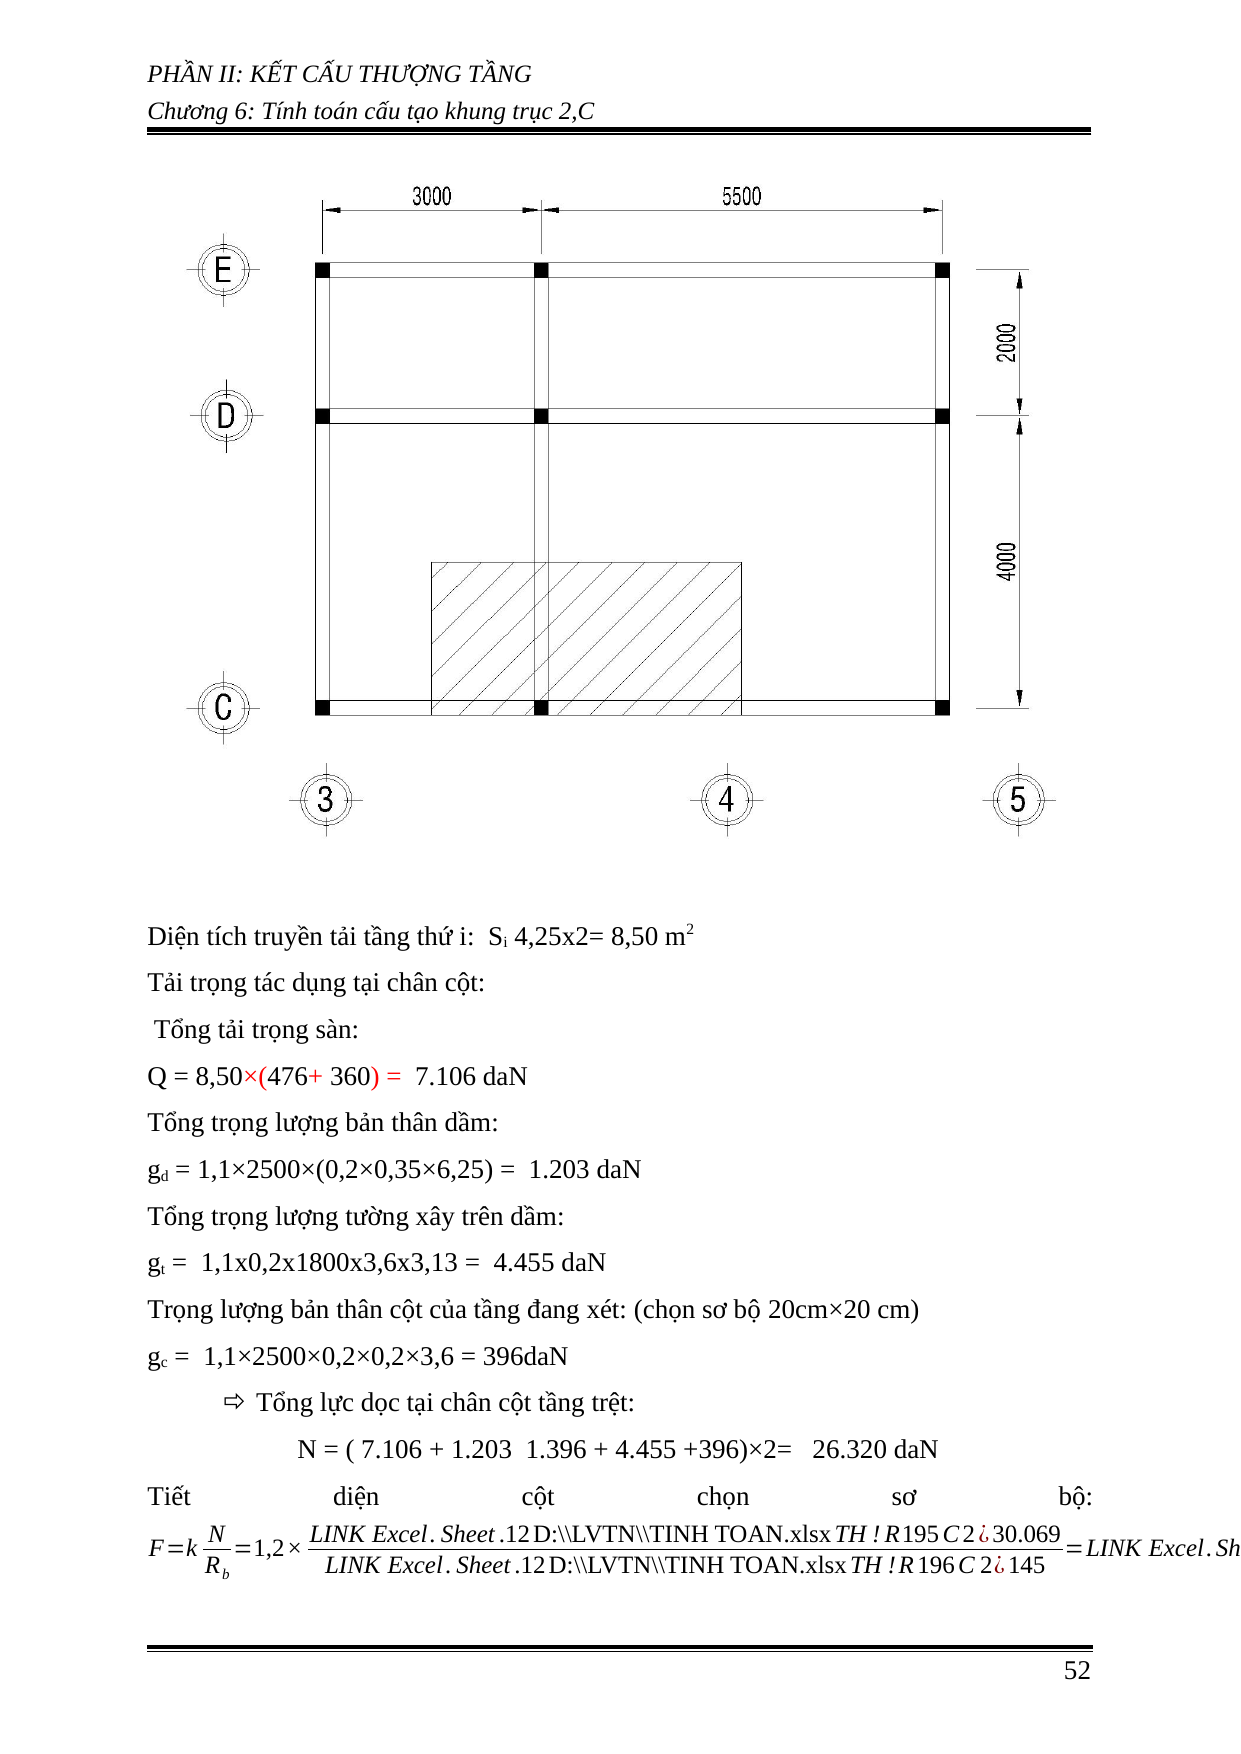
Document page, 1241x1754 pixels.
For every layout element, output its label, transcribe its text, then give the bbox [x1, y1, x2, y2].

text Tiết diện cột chọn sơ bộ: [147, 1480, 1093, 1583]
text Q = 8,50×(476+ 360) = 7.106 daN [147, 1060, 1093, 1091]
text gd = 1,1×2500×(0,2×0,35×6,25) = 1.203 daN [147, 1153, 1093, 1184]
text Tổng lực dọc tại chân cột tầng trệt: [147, 1386, 1093, 1418]
text gt = 1,1x0,2x1800x3,6x3,13 = 4.455 daN [147, 1246, 1093, 1278]
text Trọng lượng bản thân cột của tầng đang xét: (chọn sơ bộ 20cm×20 cm) [147, 1293, 1093, 1324]
text N = ( 7.106 + 1.203 1.396 + 4.455 +396)×2= 26.320 daN [147, 1433, 1093, 1464]
text Diện tích truyền tải tầng thứ i: Si 4,25x2= 8,50 m2 [147, 920, 1093, 951]
picture [147, 147, 1094, 905]
text Tổng trọng lượng bản thân dầm: [147, 1106, 1093, 1138]
text Tổng tải trọng sàn: [147, 1013, 1093, 1044]
text gc = 1,1×2500×0,2×0,2×3,6 = 396daN [147, 1340, 1093, 1371]
text Tải trọng tác dụng tại chân cột: [147, 966, 1093, 998]
text Tổng trọng lượng tường xây trên dầm: [147, 1200, 1093, 1231]
